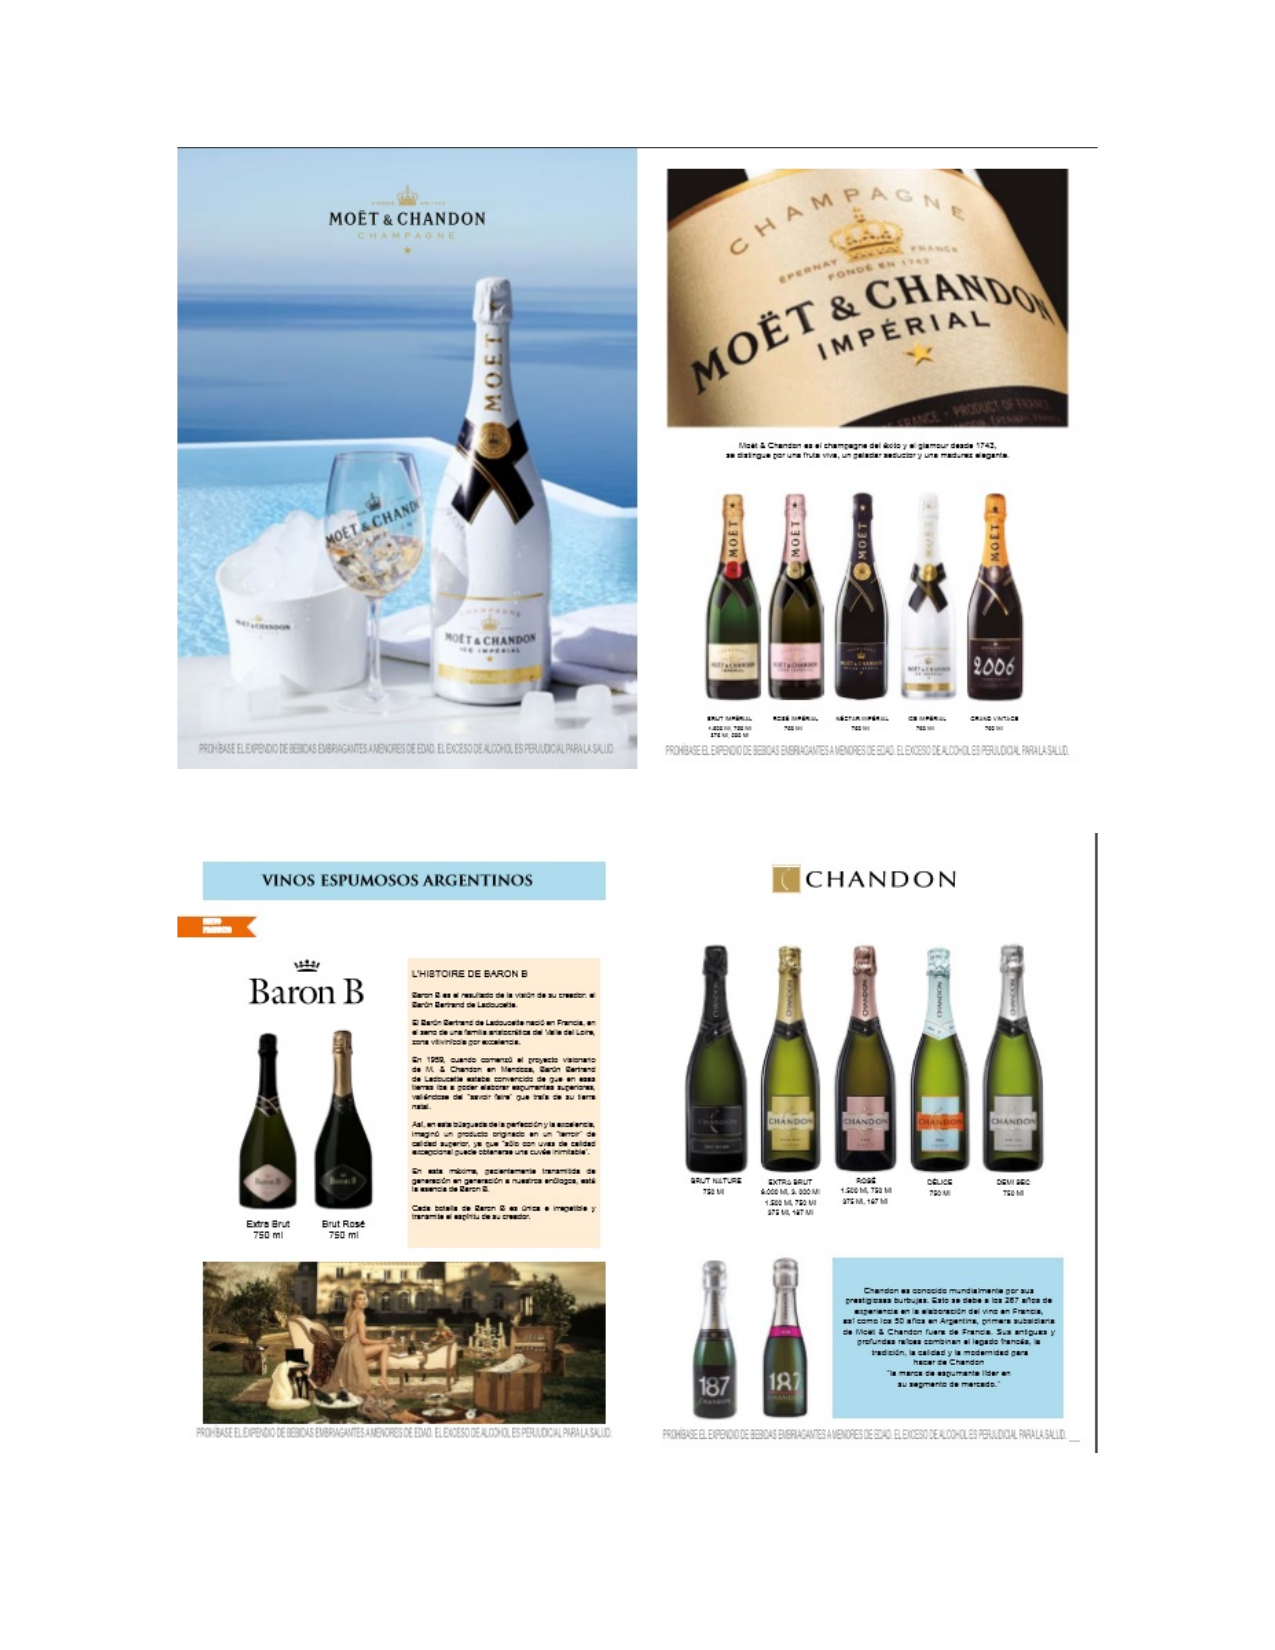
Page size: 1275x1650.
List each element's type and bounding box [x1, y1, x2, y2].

picture [177, 833, 1098, 1453]
picture [177, 147, 1098, 769]
